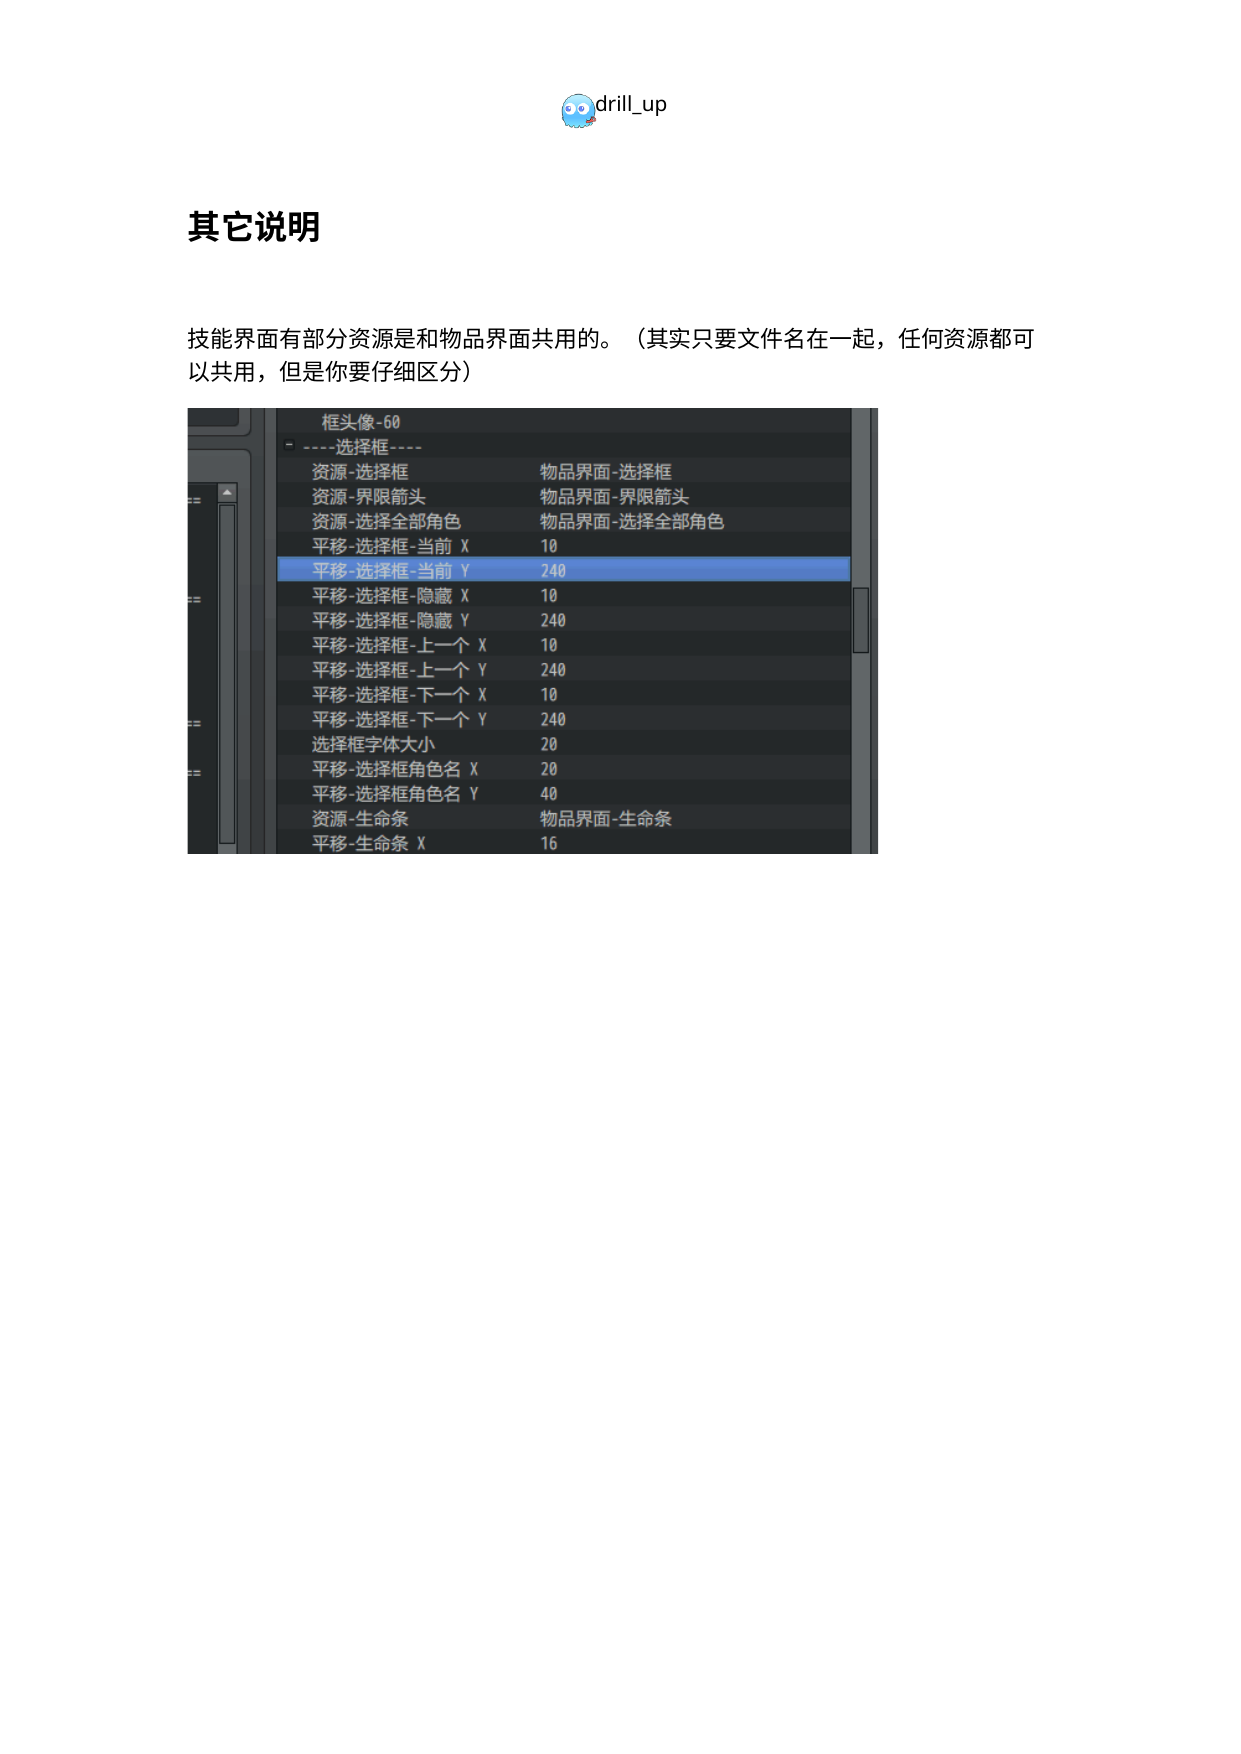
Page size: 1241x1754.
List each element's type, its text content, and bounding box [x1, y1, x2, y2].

picture [556, 88, 597, 130]
picture [187, 408, 879, 854]
subtitle 其它说明 [187, 191, 1053, 259]
text 技能界面有部分资源是和物品界面共用的。（其实只要文件名在一起，任何资源都可以共用，但是你要仔细区分） [187, 321, 1053, 387]
